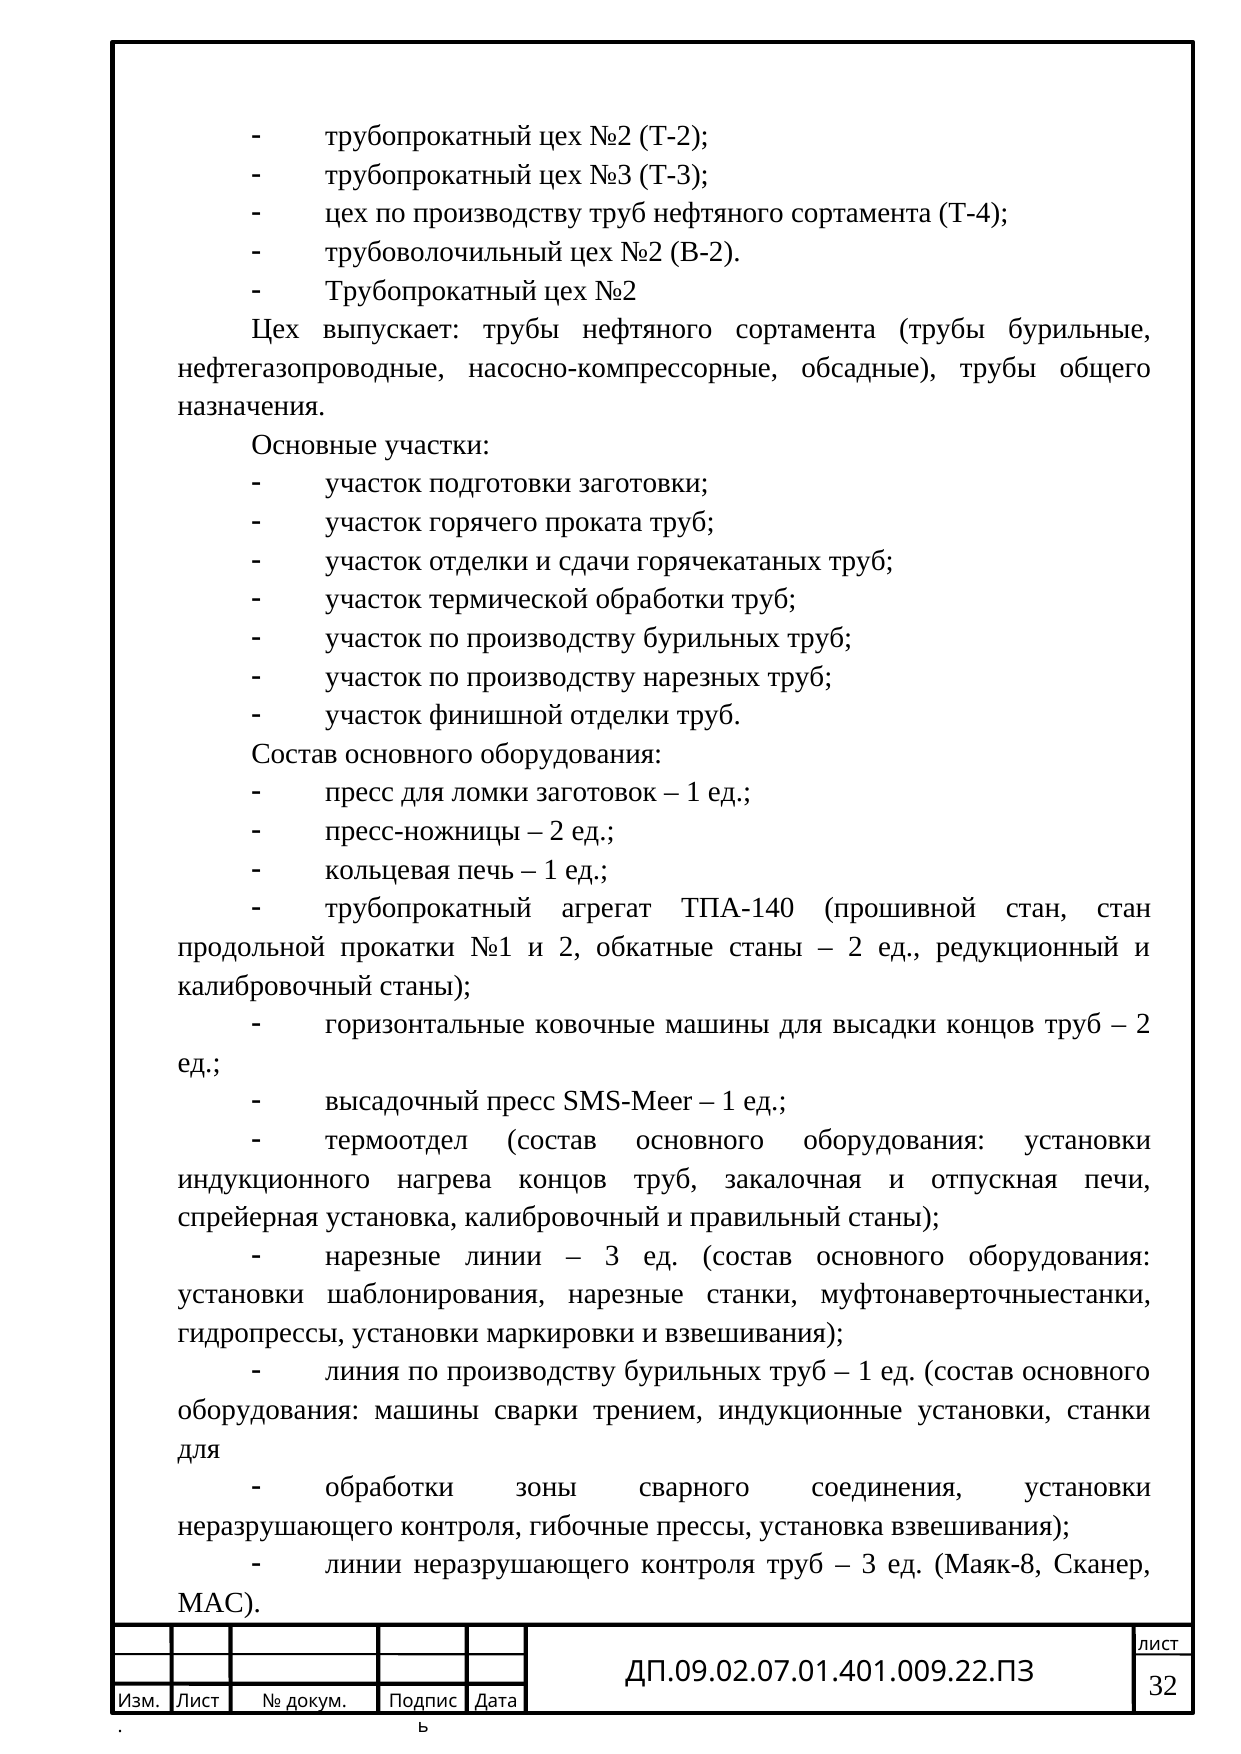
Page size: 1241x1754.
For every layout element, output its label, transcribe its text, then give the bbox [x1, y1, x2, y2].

list кольцевая печь – 1 ед.; [177, 852, 1152, 886]
list трубоволочильный цех №2 (В-2). [177, 234, 1152, 268]
list пресс-ножницы – 2 ед.; [177, 813, 1152, 847]
list нарезные линии – 3 ед. (состав основного оборудования: установки шаблонирования, нарезные станки, муфтонаверточныестанки, гидропрессы, установки маркировки и взвешивания); [177, 1238, 1152, 1348]
list горизонтальные ковочные машины для высадки концов труб – 2 ед.; [177, 1006, 1152, 1078]
text Основные участки: [177, 427, 1152, 461]
list обработки зоны сварного соединения, установки неразрушающего контроля, гибочные прессы, установка взвешивания); [177, 1469, 1152, 1541]
list термоотдел (состав основного оборудования: установки индукционного нагрева концов труб, закалочная и отпускная печи, спрейерная установка, калибровочный и правильный станы); [177, 1122, 1152, 1233]
list трубопрокатный цех №2 (Т-2); [177, 118, 1152, 152]
list участок по производству бурильных труб; [177, 620, 1152, 654]
list участок по производству нарезных труб; [177, 659, 1152, 692]
list участок термической обработки труб; [177, 581, 1152, 615]
list линии неразрушающего контроля труб – 3 ед. (Маяк-8, Сканер, MAC). [177, 1546, 1152, 1619]
list линия по производству бурильных труб – 1 ед. (состав основного оборудования: машины сварки трением, индукционные установки, станки для [177, 1353, 1152, 1464]
list трубопрокатный цех №3 (Т-3); [177, 157, 1152, 190]
list участок финишной отделки труб. [177, 697, 1152, 731]
list участок подготовки заготовки; [177, 466, 1152, 499]
text Состав основного оборудования: [177, 736, 1152, 769]
list Трубопрокатный цех №2 [177, 273, 1152, 306]
list трубопрокатный агрегат ТПА-140 (прошивной стан, стан продольной прокатки №1 и 2, обкатные станы – 2 ед., редукционный и калибровочный станы); [177, 891, 1152, 1001]
list пресс для ломки заготовок – 1 ед.; [177, 774, 1152, 808]
list высадочный пресс SMS-Meer – 1 ед.; [177, 1083, 1152, 1117]
list участок горячего проката труб; [177, 504, 1152, 538]
text Цех выпускает: трубы нефтяного сортамента (трубы бурильные, нефтегазопроводные, насосно-компрессорные, обсадные), трубы общего назначения. [177, 311, 1152, 422]
list цех по производству труб нефтяного сортамента (Т-4); [177, 195, 1152, 229]
list участок отделки и сдачи горячекатаных труб; [177, 543, 1152, 576]
